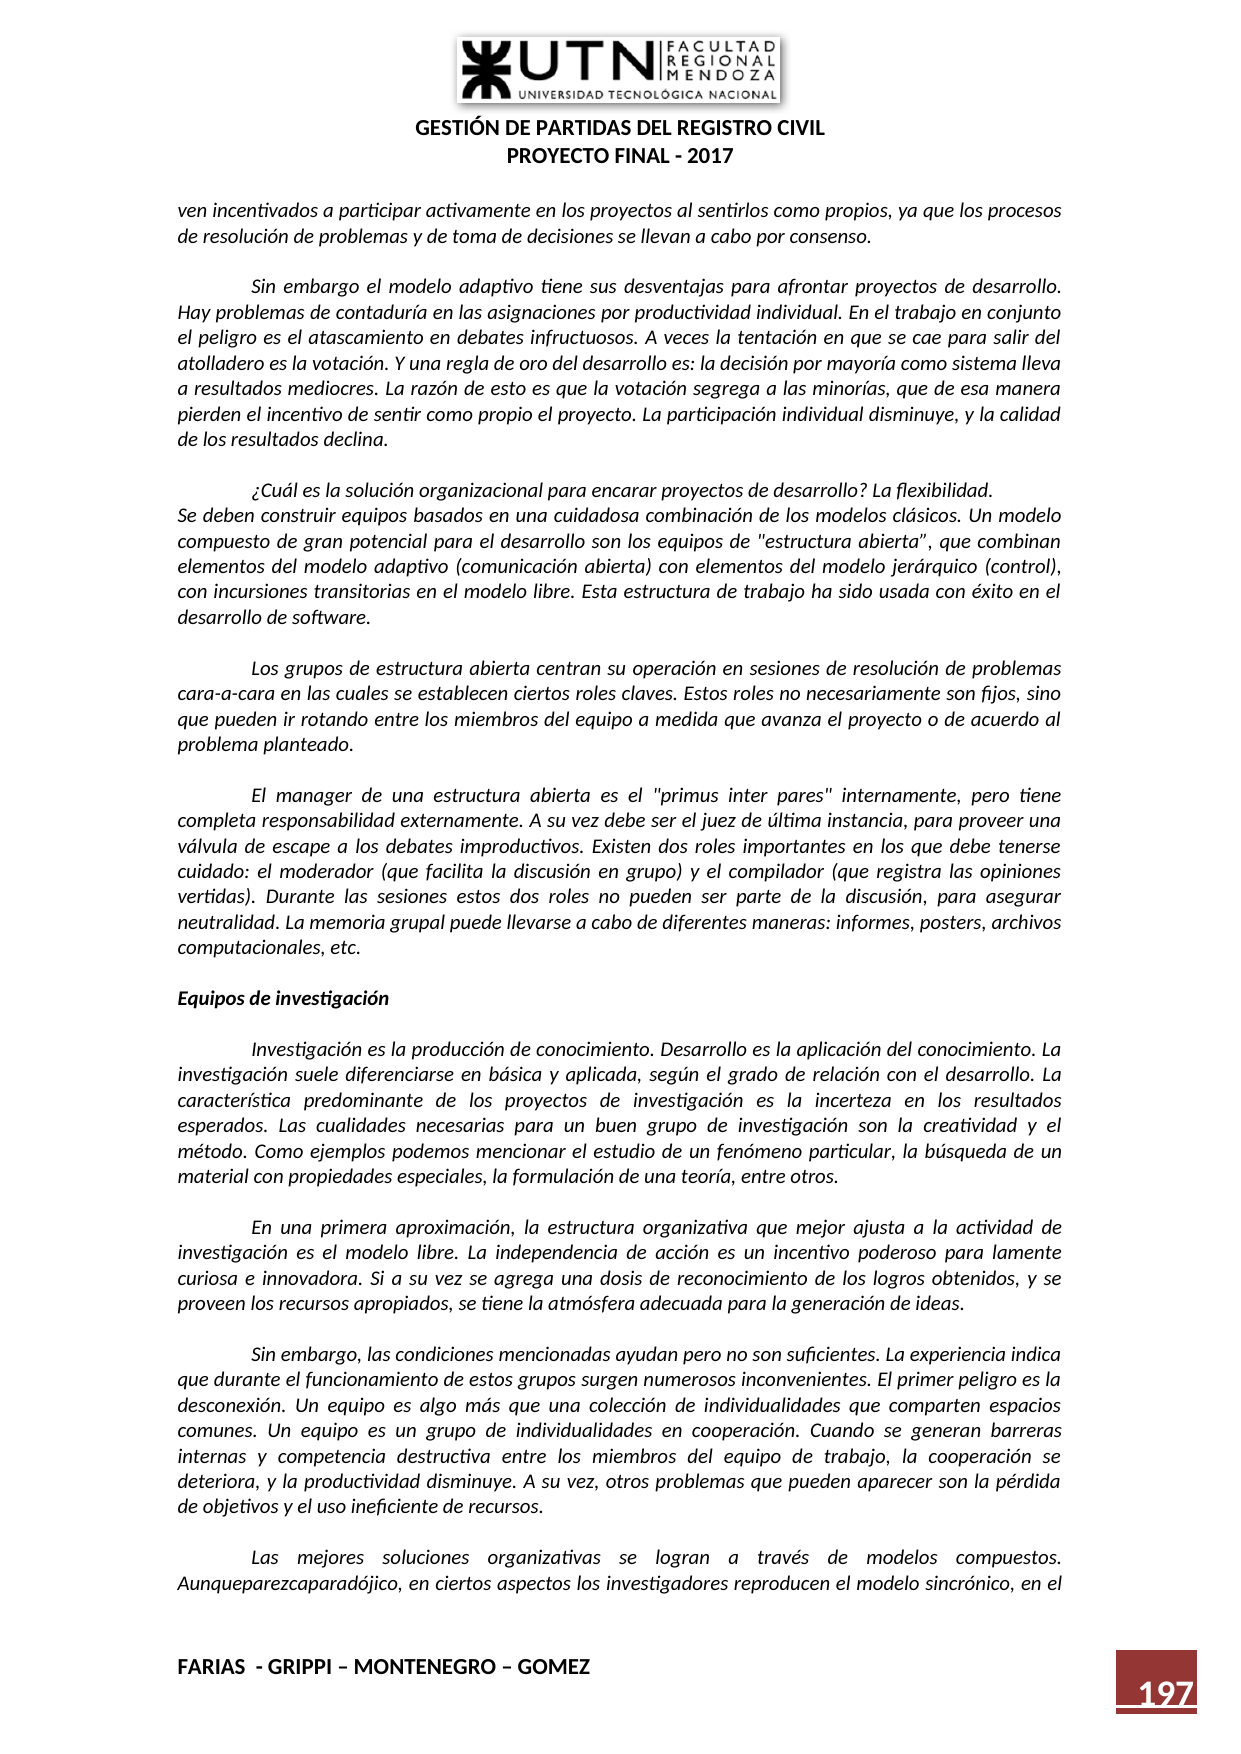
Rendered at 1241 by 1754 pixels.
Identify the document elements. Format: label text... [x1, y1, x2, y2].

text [177, 197, 1063, 248]
text En una primera aproximación, la estructura organizativa que mejor ajusta a la actividad de investigación es el modelo libre. La independencia de acción es un incentivo poderoso para lamente curiosa e innovadora. Si a su vez se agrega una dosis de reconocimiento de los logros obtenidos, y se proveen los recursos apropiados, se tiene la atmósfera adecuada para la generación de ideas. [177, 1214, 1063, 1316]
text Se deben construir equipos basados en una cuidadosa combinación de los modelos clásicos. Un modelo compuesto de gran potencial para el desarrollo son los equipos de "estructura abierta”, que combinan elementos del modelo adaptivo (comunicación abierta) con elementos del modelo jerárquico (control), con incursiones transitorias en el modelo libre. Esta estructura de trabajo ha sido usada con éxito en el desarrollo de software. [177, 502, 1063, 629]
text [177, 1544, 1063, 1595]
text Los grupos de estructura abierta centran su operación en sesiones de resolución de problemas cara-a-cara en las cuales se establecen ciertos roles claves. Estos roles no necesariamente son fijos, sino que pueden ir rotando entre los miembros del equipo a medida que avanza el proyecto o de acuerdo al problema planteado. [177, 655, 1063, 757]
text Investigación es la producción de conocimiento. Desarrollo es la aplicación del conocimiento. La investigación suele diferenciarse en básica y aplicada, según el grado de relación con el desarrollo. La característica predominante de los proyectos de investigación es la incerteza en los resultados esperados. Las cualidades necesarias para un buen grupo de investigación son la creatividad y el método. Como ejemplos podemos mencionar el estudio de un fenómeno particular, la búsqueda de un material con propiedades especiales, la formulación de una teoría, entre otros. [177, 1036, 1063, 1189]
picture [449, 29, 791, 114]
text ¿Cuál es la solución organizacional para encarar proyectos de desarrollo? La flexibilidad. [177, 477, 1063, 502]
text El manager de una estructura abierta es el "primus inter pares" internamente, pero tiene completa responsabilidad externamente. A su vez debe ser el juez de última instancia, para proveer una válvula de escape a los debates improductivos. Existen dos roles importantes en los que debe tenerse cuidado: el moderador (que facilita la discusión en grupo) y el compilador (que registra las opiniones vertidas). Durante las sesiones estos dos roles no pueden ser parte de la discusión, para asegurar neutralidad. La memoria grupal puede llevarse a cabo de diferentes maneras: informes, posters, archivos computacionales, etc. [177, 782, 1063, 960]
text Equipos de investigación [177, 985, 1063, 1011]
text Sin embargo, las condiciones mencionadas ayudan pero no son suficientes. La experiencia indica que durante el funcionamiento de estos grupos surgen numerosos inconvenientes. El primer peligro es la desconexión. Un equipo es algo más que una colección de individualidades que comparten espacios comunes. Un equipo es un grupo de individualidades en cooperación. Cuando se generan barreras internas y competencia destructiva entre los miembros del equipo de trabajo, la cooperación se deteriora, y la productividad disminuye. A su vez, otros problemas que pueden aparecer son la pérdida de objetivos y el uso ineficiente de recursos. [177, 1341, 1063, 1519]
text Sin embargo el modelo adaptivo tiene sus desventajas para afrontar proyectos de desarrollo. Hay problemas de contaduría en las asignaciones por productividad individual. En el trabajo en conjunto el peligro es el atascamiento en debates infructuosos. A veces la tentación en que se cae para salir del atolladero es la votación. Y una regla de oro del desarrollo es: la decisión por mayoría como sistema lleva a resultados mediocres. La razón de esto es que la votación segrega a las minorías, que de esa manera pierden el incentivo de sentir como propio el proyecto. La participación individual disminuye, y la calidad de los resultados declina. [177, 274, 1063, 452]
